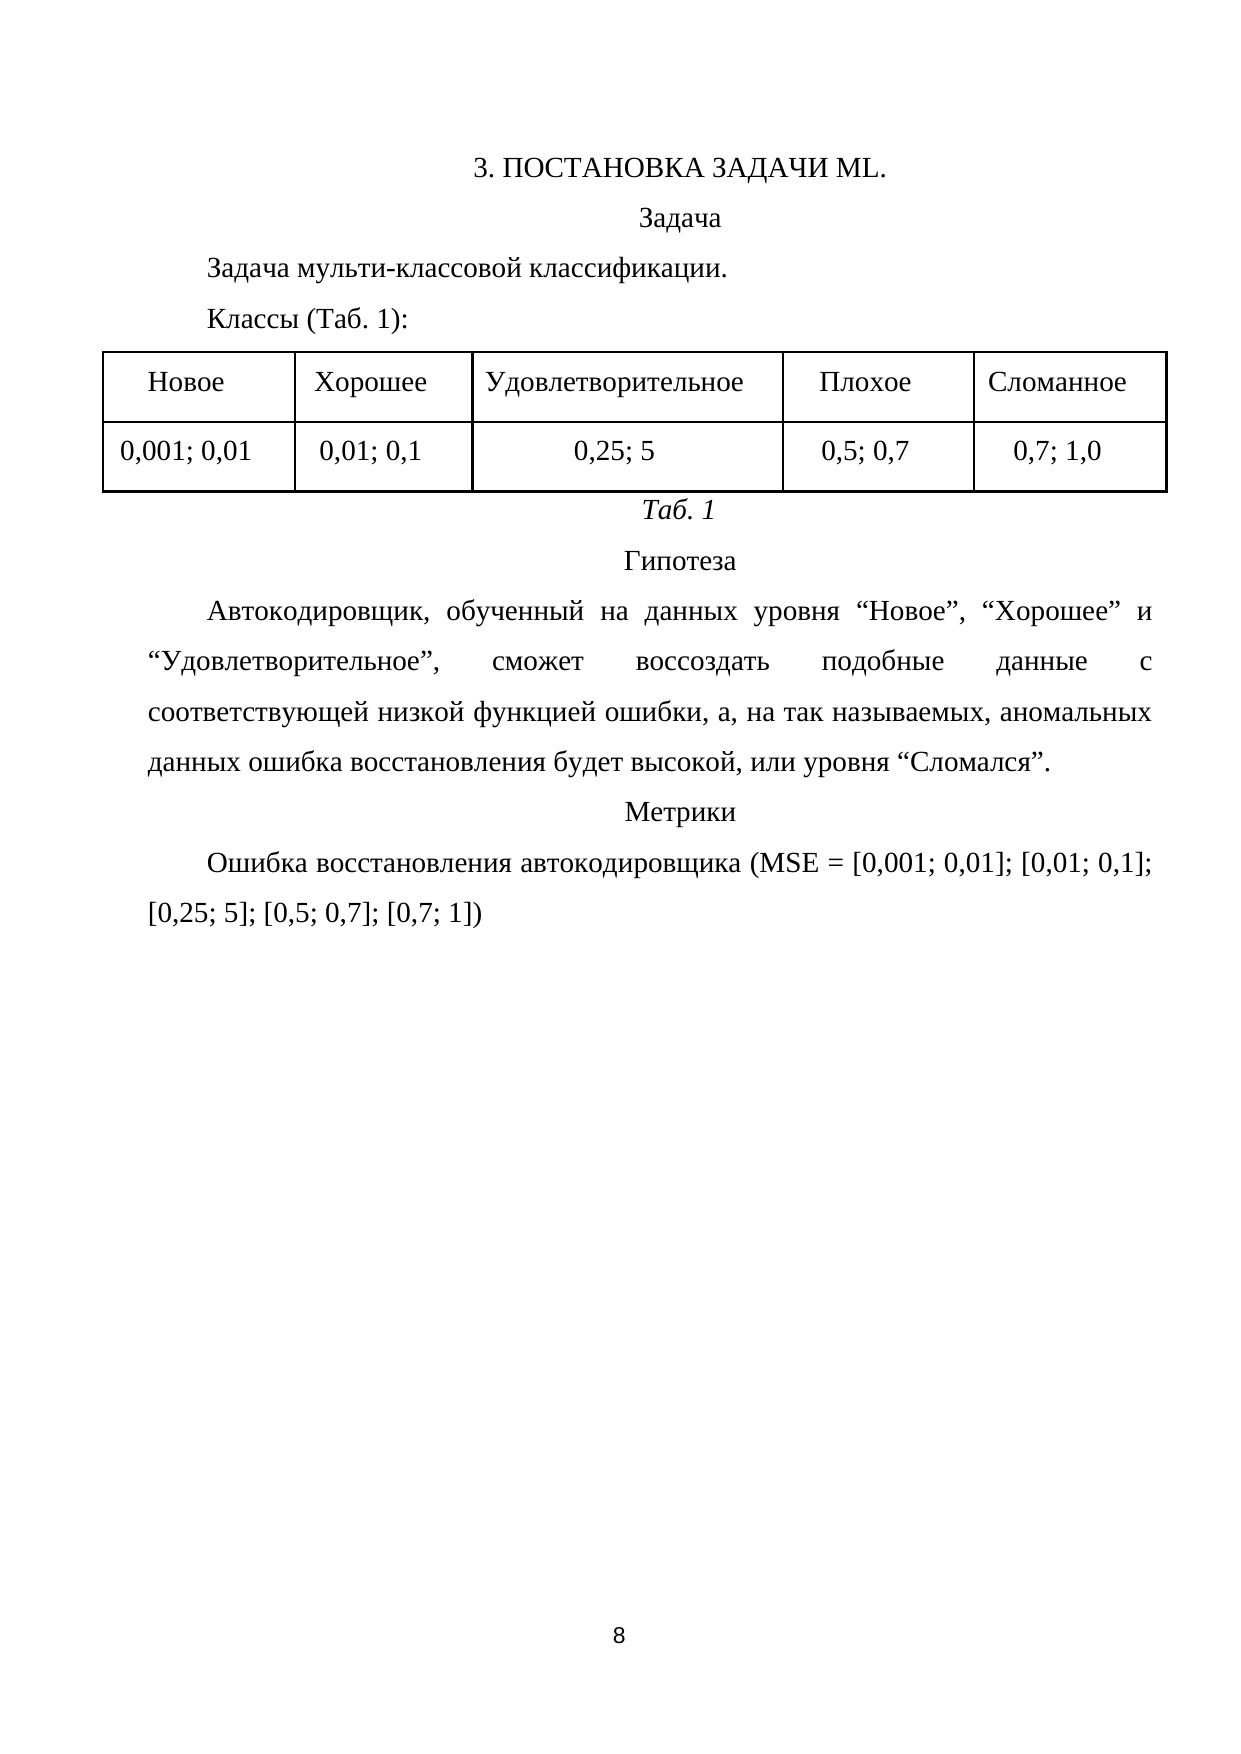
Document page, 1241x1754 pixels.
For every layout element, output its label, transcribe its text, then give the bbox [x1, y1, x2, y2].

table_header Сломанное [975, 353, 1165, 421]
table_header Плохое [784, 353, 973, 421]
table_cell 0,01; 0,1 [296, 423, 471, 490]
table_cell 0,001; 0,01 [104, 423, 294, 490]
table_header Новое [104, 353, 294, 421]
text Гипотеза [148, 543, 1153, 576]
table_cell 0,5; 0,7 [784, 423, 973, 490]
text Автокодировщик, обученный на данных уровня “Новое”, “Хорошее” и “Удовлетворительное”, сможет воссоздать подобные данные с соответствующей низкой функцией ошибки, а, на так называемых, аномальных данных ошибка восстановления будет высокой, или уровня “Сломался”. [148, 593, 1153, 778]
text Классы (Таб. 1): [148, 301, 1153, 334]
table_header Хорошее [296, 353, 471, 421]
text Задача [148, 200, 1153, 234]
text Ошибка восстановления автокодировщика (MSE = [0,001; 0,01]; [0,01; 0,1]; [0,25; 5]; [0,5; 0,7]; [0,7; 1]) [148, 845, 1153, 928]
table_cell 0,25; 5 [474, 423, 782, 490]
table_cell 0,7; 1,0 [975, 423, 1165, 490]
text Задача мульти-классовой классификации. [148, 251, 1153, 284]
text Таб. 1 [148, 493, 1153, 526]
table_header Удовлетворительное [474, 353, 782, 421]
text 3. ПОСТАНОВКА ЗАДАЧИ ML. [148, 150, 1153, 183]
text Метрики [148, 794, 1153, 828]
